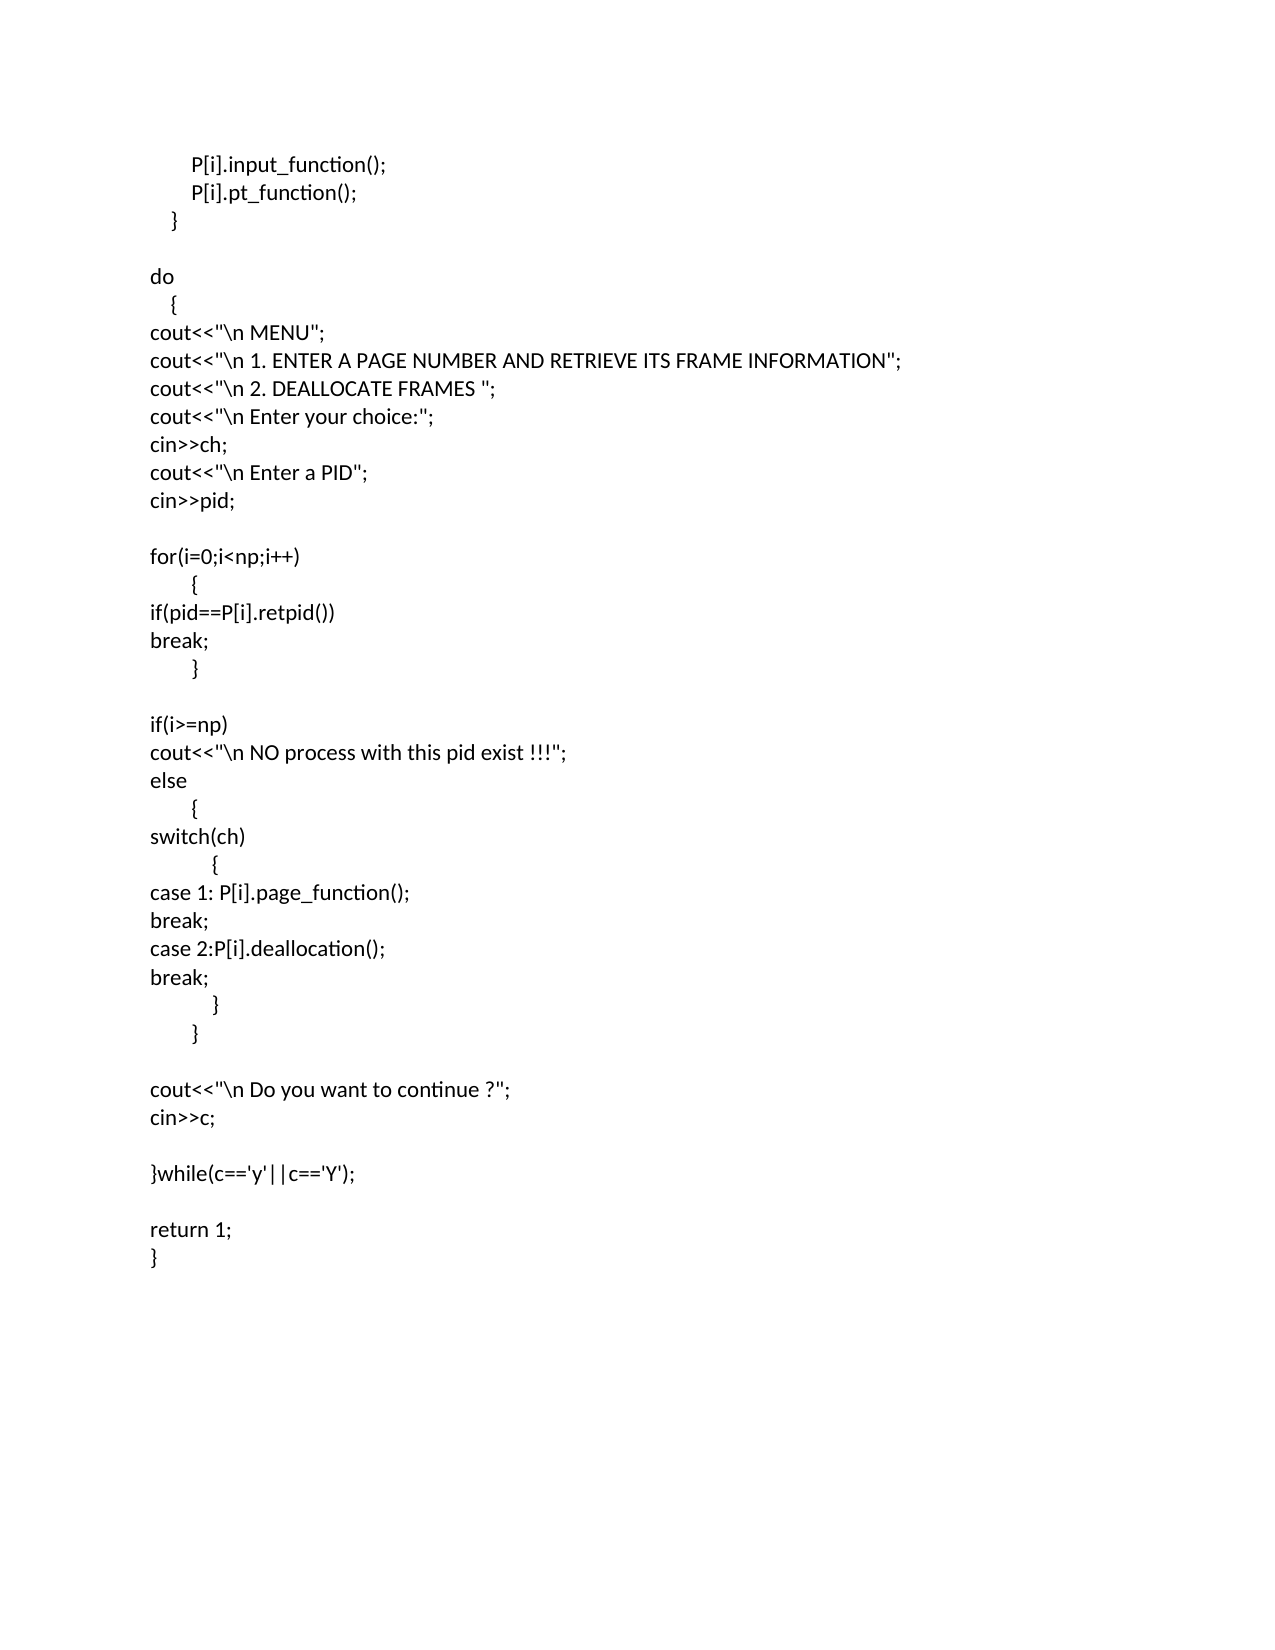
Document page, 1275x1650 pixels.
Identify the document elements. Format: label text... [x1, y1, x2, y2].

text P[i].input_function(); [150, 150, 1125, 178]
text for(i=0;i<np;i++) [150, 542, 1125, 570]
text else [150, 766, 1125, 794]
text return 1; [150, 1215, 1125, 1243]
text cout<<"\n Enter a PID"; [150, 458, 1125, 486]
text cin>>c; [150, 1103, 1125, 1131]
text } [150, 1019, 1125, 1047]
text { [150, 794, 1125, 822]
text }while(c=='y'||c=='Y'); [150, 1159, 1125, 1187]
text cout<<"\n 1. ENTER A PAGE NUMBER AND RETRIEVE ITS FRAME INFORMATION"; [150, 346, 1125, 374]
text } [150, 991, 1125, 1019]
text case 2:P[i].deallocation(); [150, 934, 1125, 963]
text switch(ch) [150, 822, 1125, 851]
text cout<<"\n Do you want to continue ?"; [150, 1075, 1125, 1103]
text if(i>=np) [150, 710, 1125, 738]
text cout<<"\n 2. DEALLOCATE FRAMES "; [150, 374, 1125, 402]
text { [150, 290, 1125, 318]
text if(pid==P[i].retpid()) [150, 598, 1125, 626]
text } [150, 1243, 1125, 1271]
text break; [150, 963, 1125, 991]
text case 1: P[i].page_function(); [150, 878, 1125, 907]
text break; [150, 907, 1125, 934]
text cout<<"\n Enter your choice:"; [150, 402, 1125, 430]
text } [150, 654, 1125, 682]
text cin>>ch; [150, 430, 1125, 458]
text cout<<"\n NO process with this pid exist !!!"; [150, 738, 1125, 766]
text } [150, 206, 1125, 234]
text { [150, 570, 1125, 598]
text break; [150, 626, 1125, 654]
text cin>>pid; [150, 486, 1125, 514]
text P[i].pt_function(); [150, 178, 1125, 206]
text { [150, 851, 1125, 878]
text cout<<"\n MENU"; [150, 318, 1125, 346]
text do [150, 262, 1125, 290]
